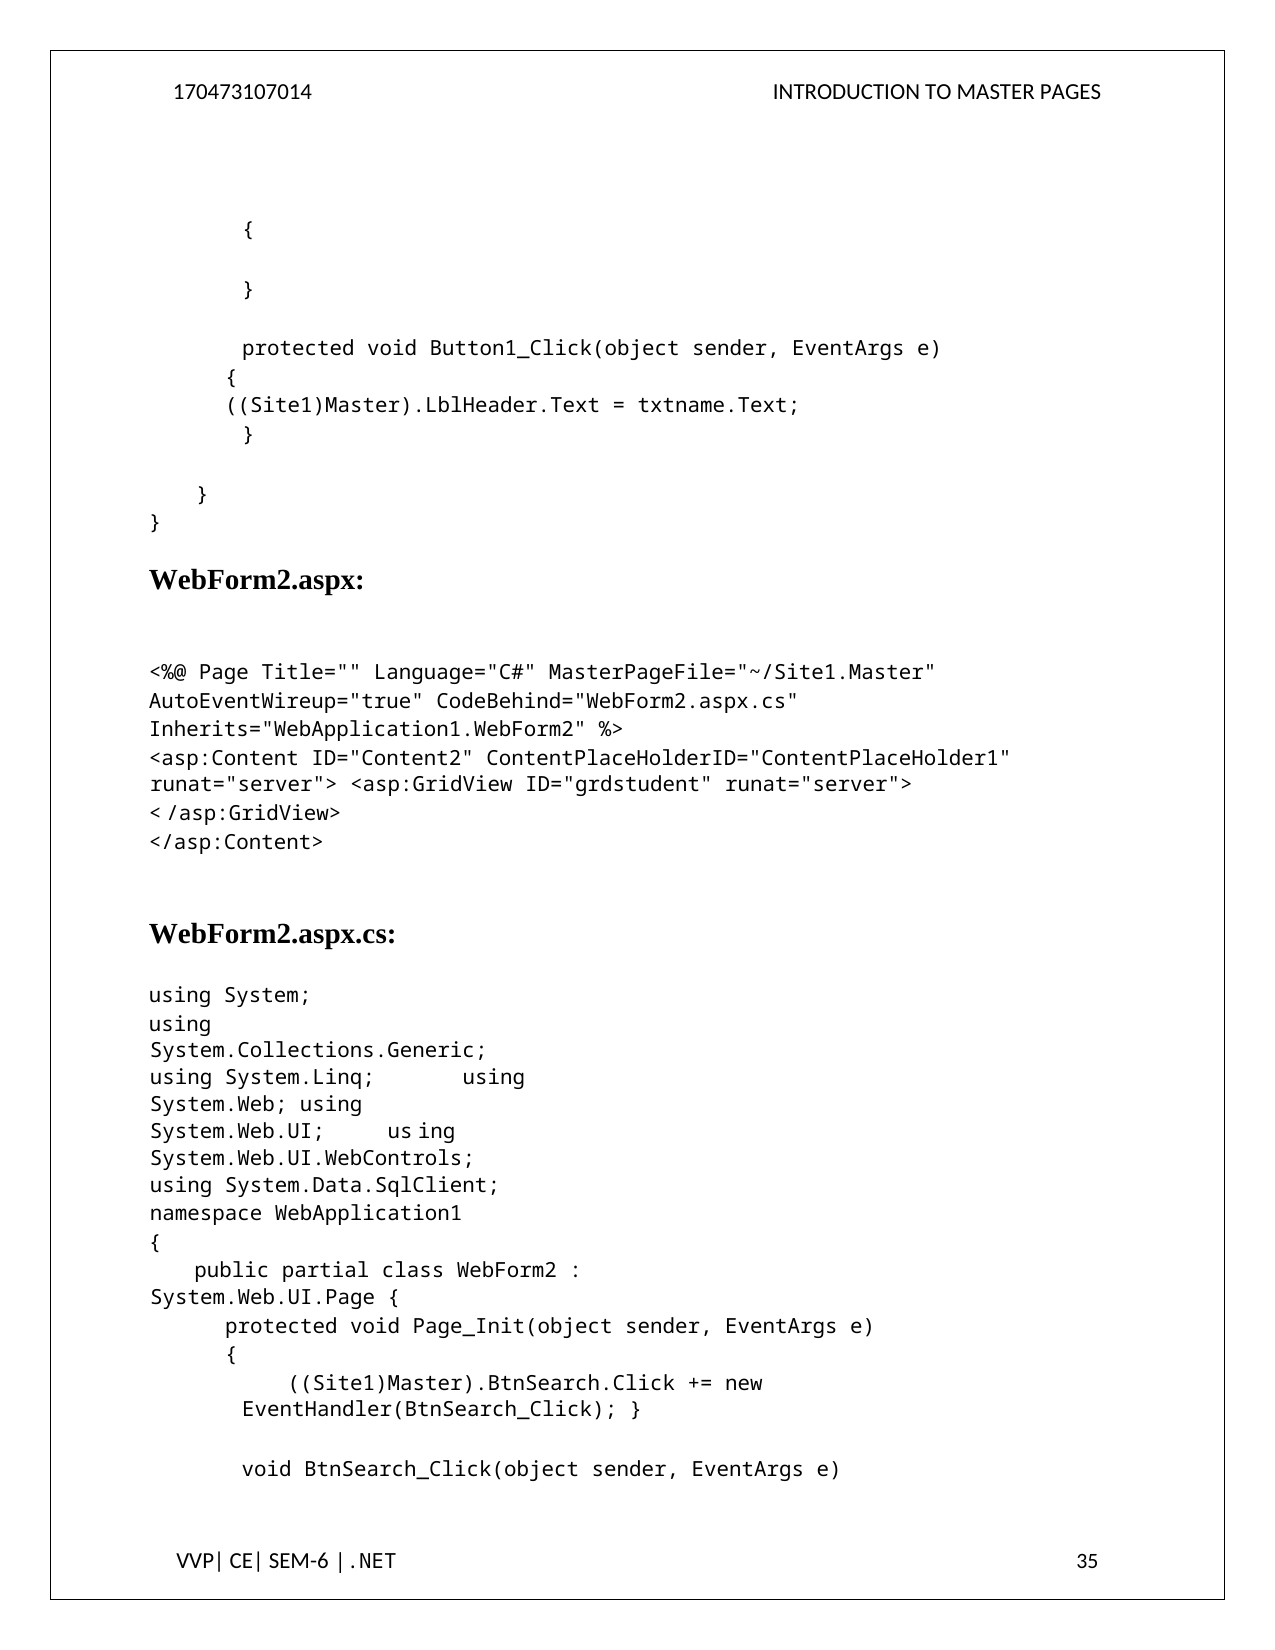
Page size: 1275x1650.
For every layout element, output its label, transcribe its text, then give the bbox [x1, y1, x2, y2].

text <%@ Page Title="" Language="C#" MasterPageFile="~/Site1.Master" [148, 658, 1124, 685]
text { [148, 363, 1124, 390]
text void BtnSearch_Click(object sender, EventArgs e) [241, 1455, 1124, 1482]
text AutoEventWireup="true" CodeBehind="WebForm2.aspx.cs" [148, 686, 1124, 713]
text } [196, 480, 1124, 507]
text ((Site1)Master).LblHeader.Text = txtname.Text; [148, 391, 1124, 418]
text } [148, 508, 1124, 535]
text Inherits="WebApplication1.WebForm2" %> [148, 715, 1124, 742]
text protected void Button1_Click(object sender, EventArgs e) [242, 334, 1124, 361]
subtitle WebForm2.aspx.cs: [148, 916, 1126, 949]
text </asp:Content> [148, 828, 1124, 855]
text protected void Page_Init(object sender, EventArgs e) [148, 1312, 1124, 1339]
text } [242, 274, 1124, 302]
subtitle WebForm2.aspx: [148, 562, 1126, 596]
text < /asp:GridView> [148, 799, 1124, 826]
text { [242, 215, 1124, 242]
text public partial class WebForm2 : System.Web.UI.Page { [148, 1256, 769, 1310]
text { [148, 1340, 1124, 1367]
text { [148, 1228, 1124, 1254]
text <asp:Content ID="Content2" ContentPlaceHolderID="ContentPlaceHolder1" runat="server"> <asp:GridView ID="grdstudent" runat="server"> [148, 743, 1124, 798]
text } [242, 420, 1124, 447]
text using System; [148, 981, 1124, 1008]
text using System.Collections.Generic; using System.Linq; using System.Web; using System.Web.UI; us ing System.Web.UI.WebControls; using System.Data.SqlClient; namespace WebApplication1 [148, 1009, 539, 1226]
text ((Site1)Master).BtnSearch.Click += new EventHandler(BtnSearch_Click); } [242, 1369, 1101, 1423]
